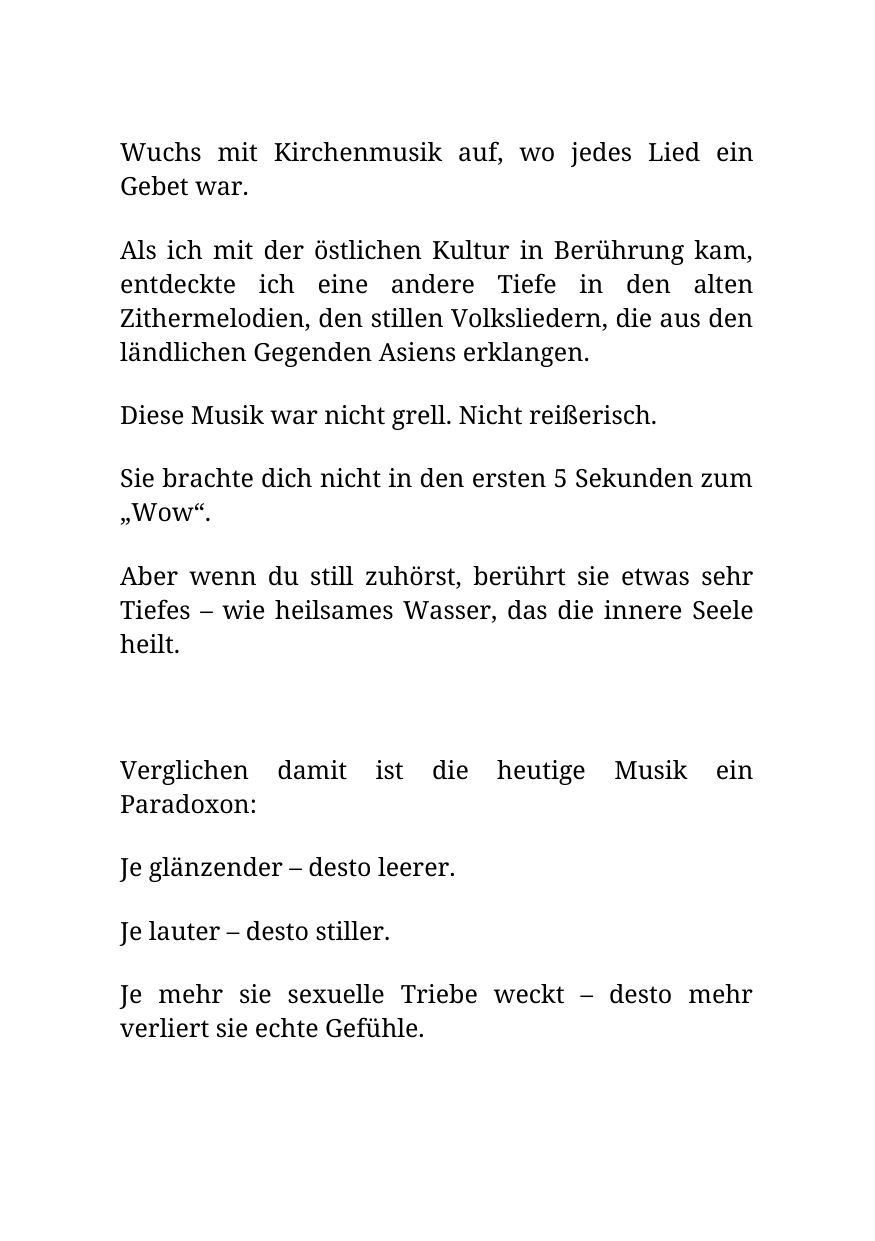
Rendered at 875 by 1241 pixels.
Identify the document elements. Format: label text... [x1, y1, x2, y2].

text Aber wenn du still zuhörst, berührt sie etwas sehr Tiefes – wie heilsames Wasser, das die innere Seele heilt. [120, 558, 754, 660]
text Verglichen damit ist die heutige Musik ein Paradoxon: [120, 753, 754, 821]
text Diese Musik war nicht grell. Nicht reißerisch. [120, 398, 754, 432]
text Wuchs mit Kirchenmusik auf, wo jedes Lied ein Gebet war. [120, 135, 754, 203]
text Je mehr sie sexuelle Triebe weckt – desto mehr verliert sie echte Gefühle. [120, 977, 754, 1045]
text Als ich mit der östlichen Kultur in Berührung kam, entdeckte ich eine andere Tiefe in den alten Zithermelodien, den stillen Volksliedern, die aus den ländlichen Gegenden Asiens erklangen. [120, 232, 754, 368]
text Je glänzender – desto leerer. [120, 850, 754, 884]
text Sie brachte dich nicht in den ersten 5 Sekunden zum „Wow“. [120, 461, 754, 529]
text Je lauter – desto stiller. [120, 913, 754, 947]
